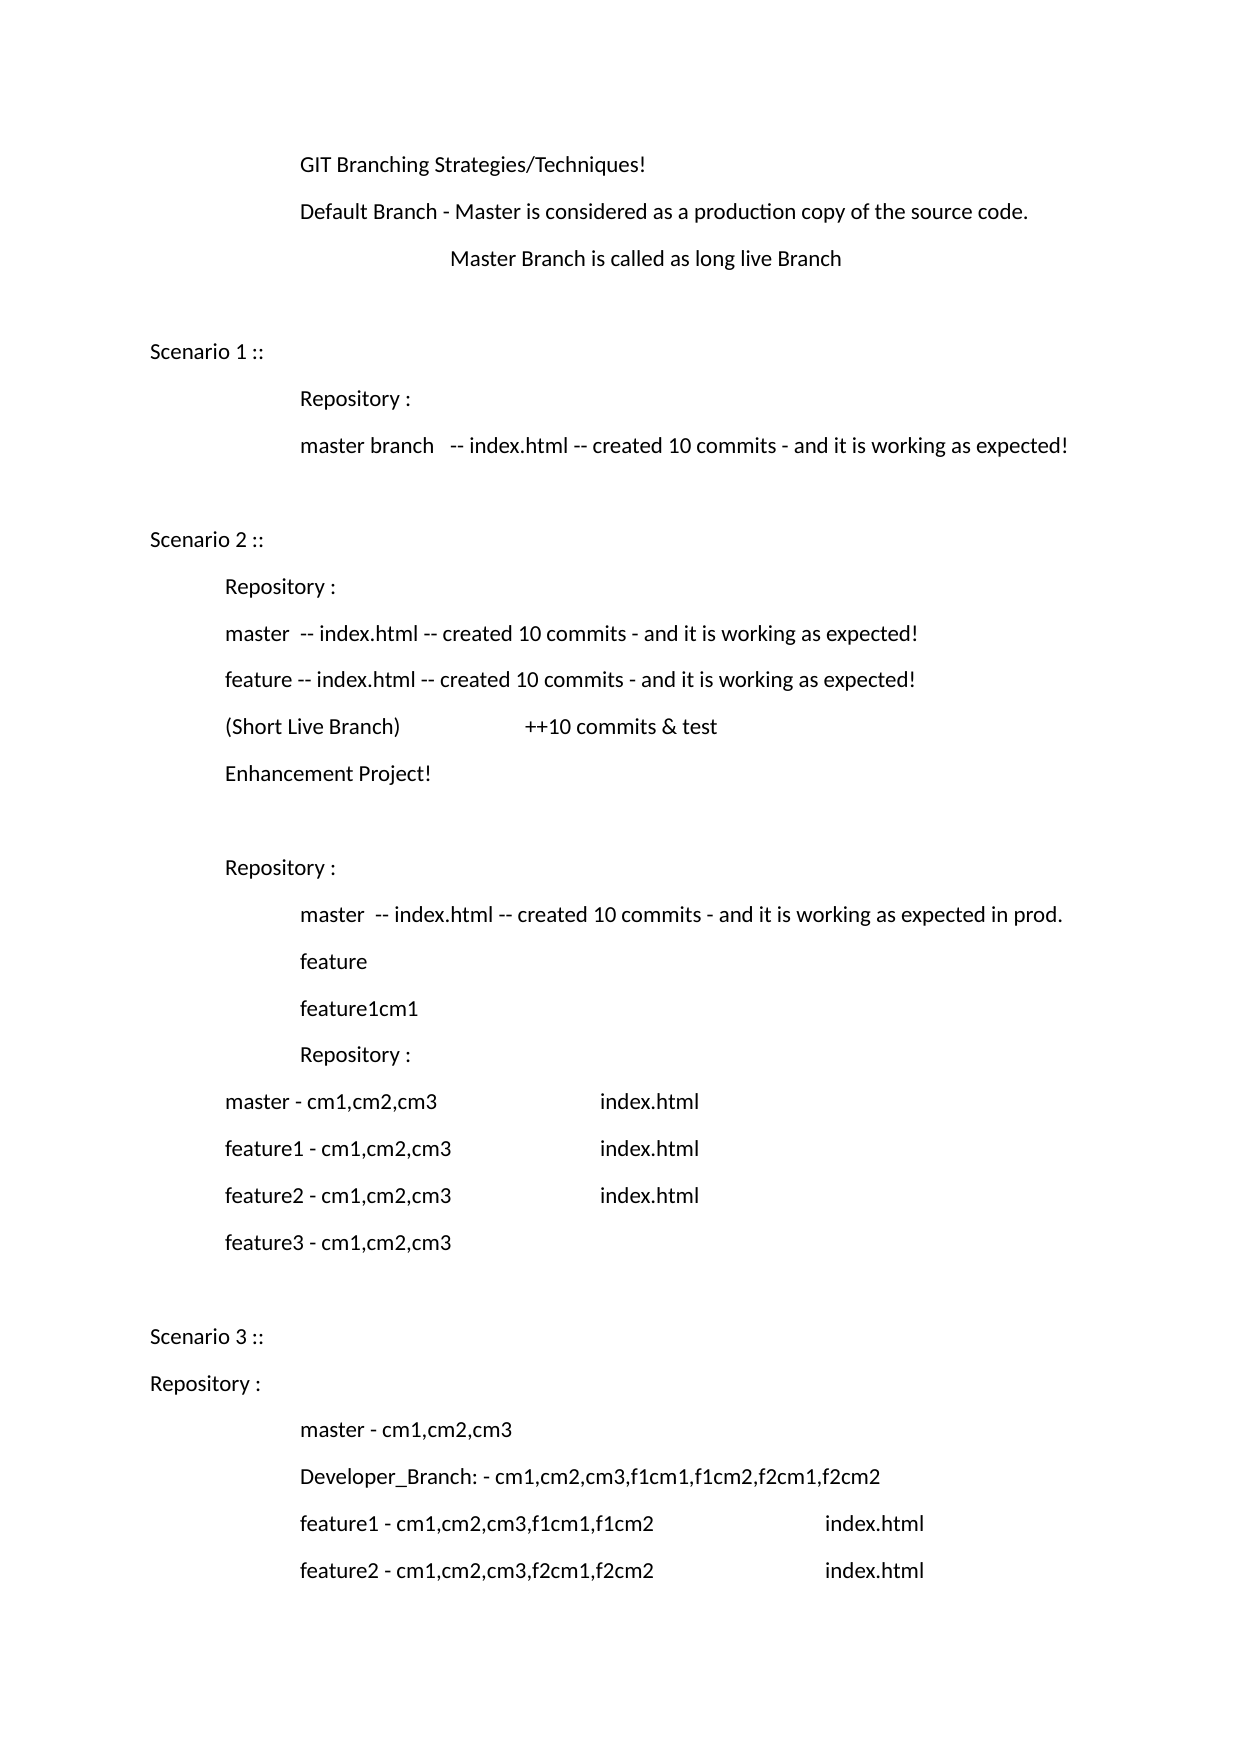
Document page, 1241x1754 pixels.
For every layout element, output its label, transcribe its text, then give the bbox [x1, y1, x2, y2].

text feature1cm1 [150, 994, 1090, 1022]
text feature2 - cm1,cm2,cm3 index.html [150, 1181, 1090, 1209]
text Scenario 1 :: [150, 337, 1090, 366]
text Repository : [150, 384, 1090, 412]
text Repository : [150, 853, 1090, 881]
text feature1 - cm1,cm2,cm3,f1cm1,f1cm2 index.html [150, 1509, 1090, 1537]
text feature3 - cm1,cm2,cm3 [150, 1228, 1090, 1256]
text Repository : [150, 1369, 1090, 1397]
text master branch -- index.html -- created 10 commits - and it is working as expected! [150, 431, 1090, 459]
text feature -- index.html -- created 10 commits - and it is working as expected! [150, 666, 1090, 694]
text Scenario 2 :: [150, 525, 1090, 553]
text GIT Branching Strategies/Techniques! [150, 150, 1090, 178]
text Scenario 3 :: [150, 1322, 1090, 1350]
text master - cm1,cm2,cm3 [150, 1416, 1090, 1444]
text Enhancement Project! [150, 759, 1090, 787]
text master -- index.html -- created 10 commits - and it is working as expected in prod. [150, 900, 1090, 928]
text Repository : [150, 1041, 1090, 1069]
text (Short Live Branch) ++10 commits & test [150, 712, 1090, 741]
text feature1 - cm1,cm2,cm3 index.html [150, 1134, 1090, 1162]
text feature [150, 947, 1090, 975]
text Developer_Branch: - cm1,cm2,cm3,f1cm1,f1cm2,f2cm1,f2cm2 [150, 1462, 1090, 1491]
text Repository : [150, 572, 1090, 600]
text Default Branch - Master is considered as a production copy of the source code. [150, 197, 1090, 225]
text master -- index.html -- created 10 commits - and it is working as expected! [150, 619, 1090, 647]
text Master Branch is called as long live Branch [150, 244, 1090, 272]
text master - cm1,cm2,cm3 index.html [150, 1087, 1090, 1116]
text feature2 - cm1,cm2,cm3,f2cm1,f2cm2 index.html [150, 1556, 1090, 1584]
